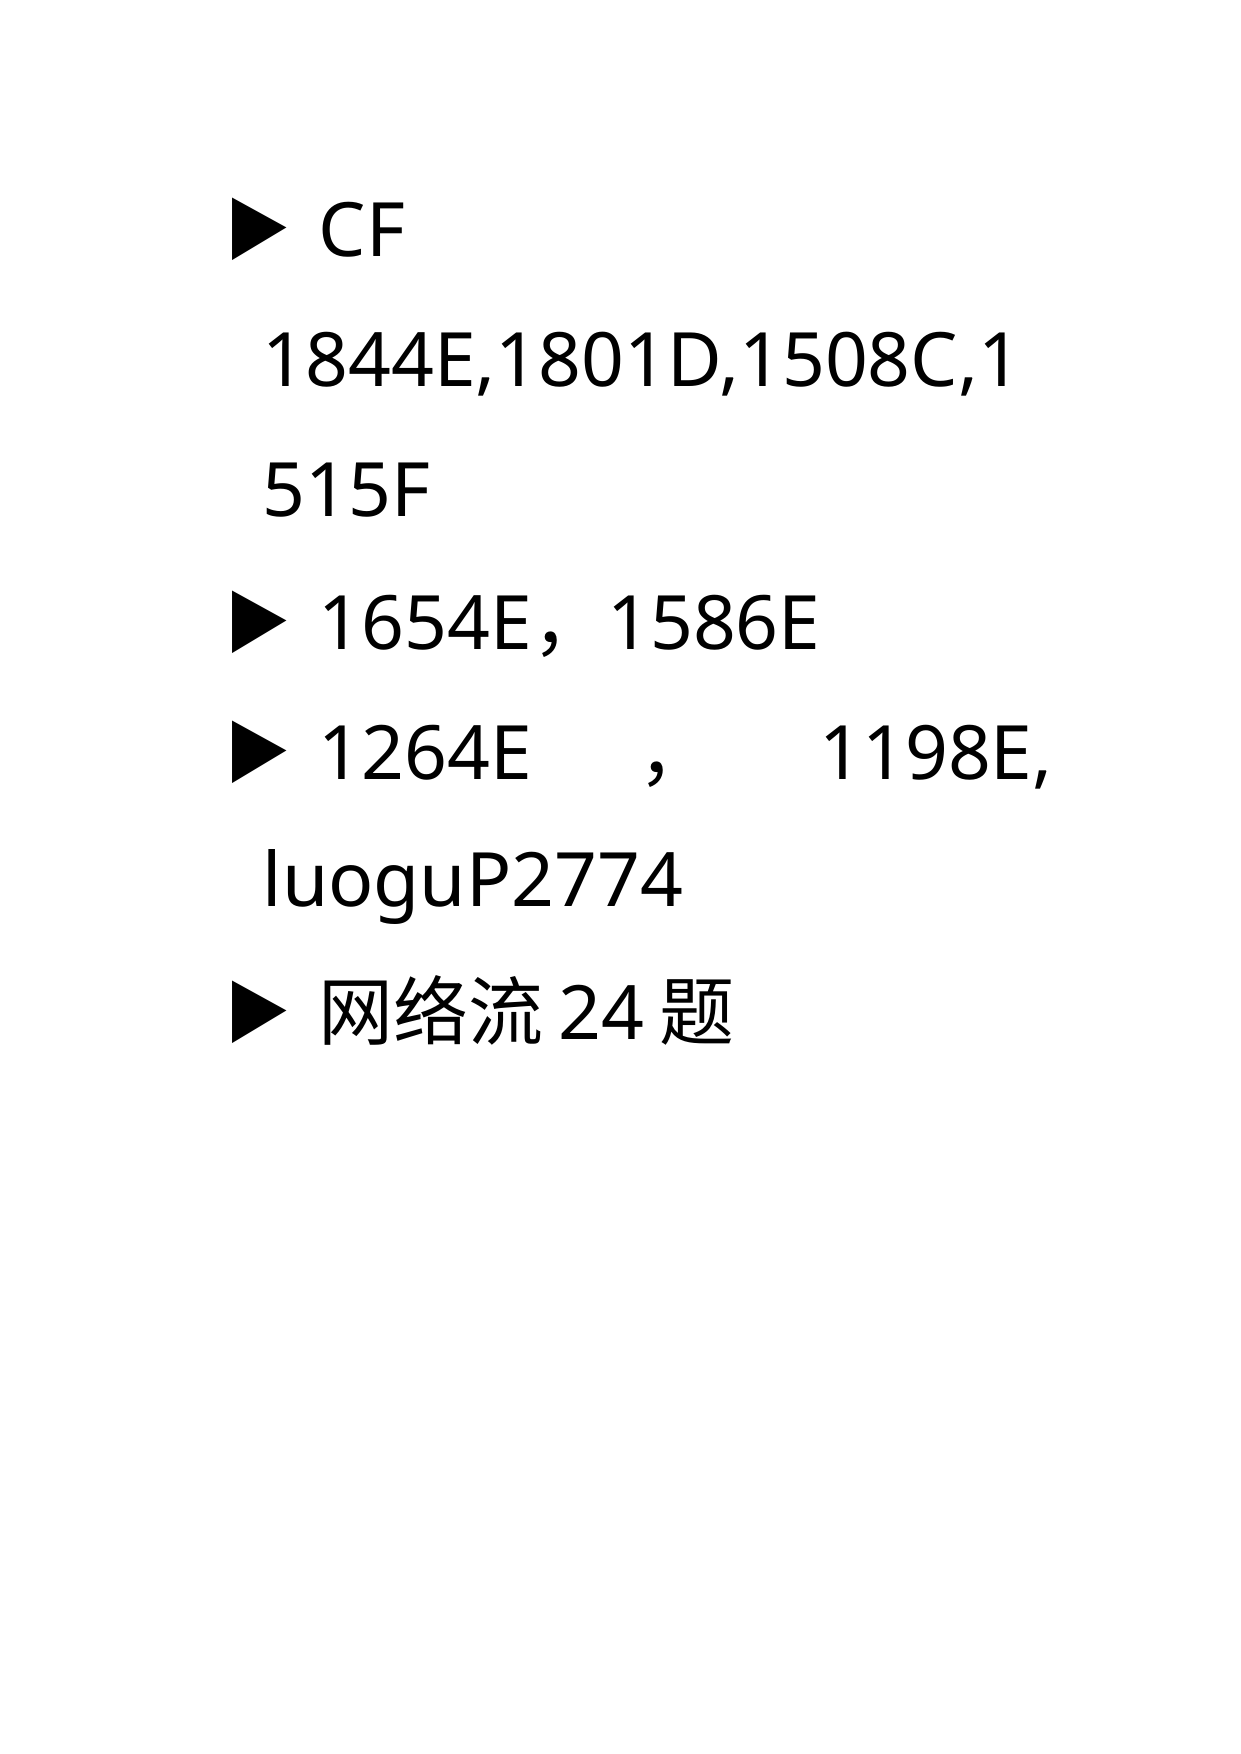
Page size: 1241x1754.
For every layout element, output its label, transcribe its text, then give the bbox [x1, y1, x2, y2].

list 1264E，1198E, luoguP2774 [225, 682, 1053, 942]
list 网络流24题 [225, 942, 1053, 1072]
list 1654E，1586E [225, 552, 1053, 682]
list CF 1844E,1801D,1508C,1515F [225, 162, 1053, 552]
